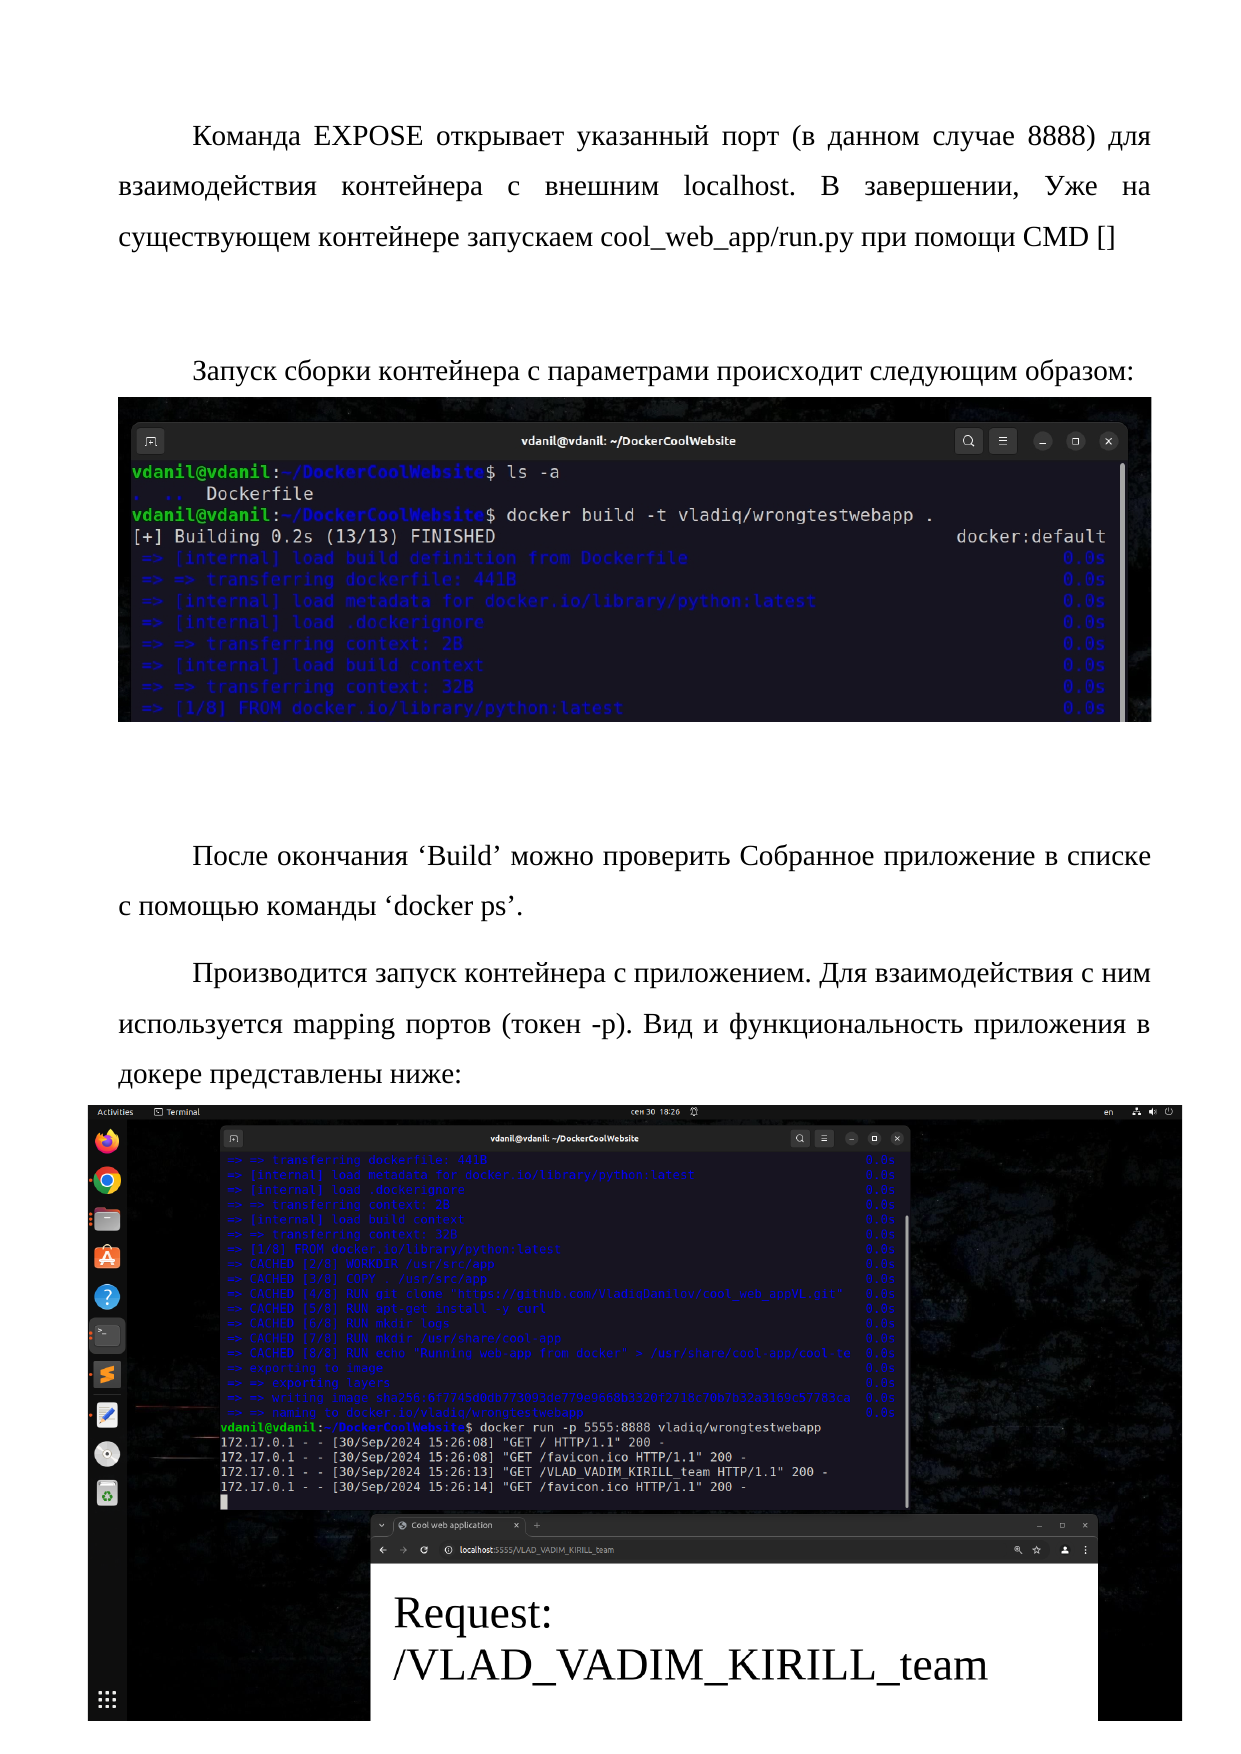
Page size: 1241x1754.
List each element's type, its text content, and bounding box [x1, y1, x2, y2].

text Запуск сборки контейнера с параметрами происходит следующим образом: [118, 353, 1152, 386]
picture [87, 1105, 1183, 1721]
picture [118, 397, 1152, 722]
text После окончания ‘Build’ можно проверить Собранное приложение в списке с помощью команды ‘docker ps’. [118, 838, 1152, 922]
text Производится запуск контейнера с приложением. Для взаимодействия с ним используется mapping портов (токен -p). Вид и функциональность приложения в докере представлены ниже: [118, 956, 1152, 1090]
text Команда EXPOSE открывает указанный порт (в данном случае 8888) для взаимодействия контейнера с внешним localhost. В завершении, Уже на существующем контейнере запускаем cool_web_app/run.py при помощи CMD [] [118, 118, 1152, 252]
